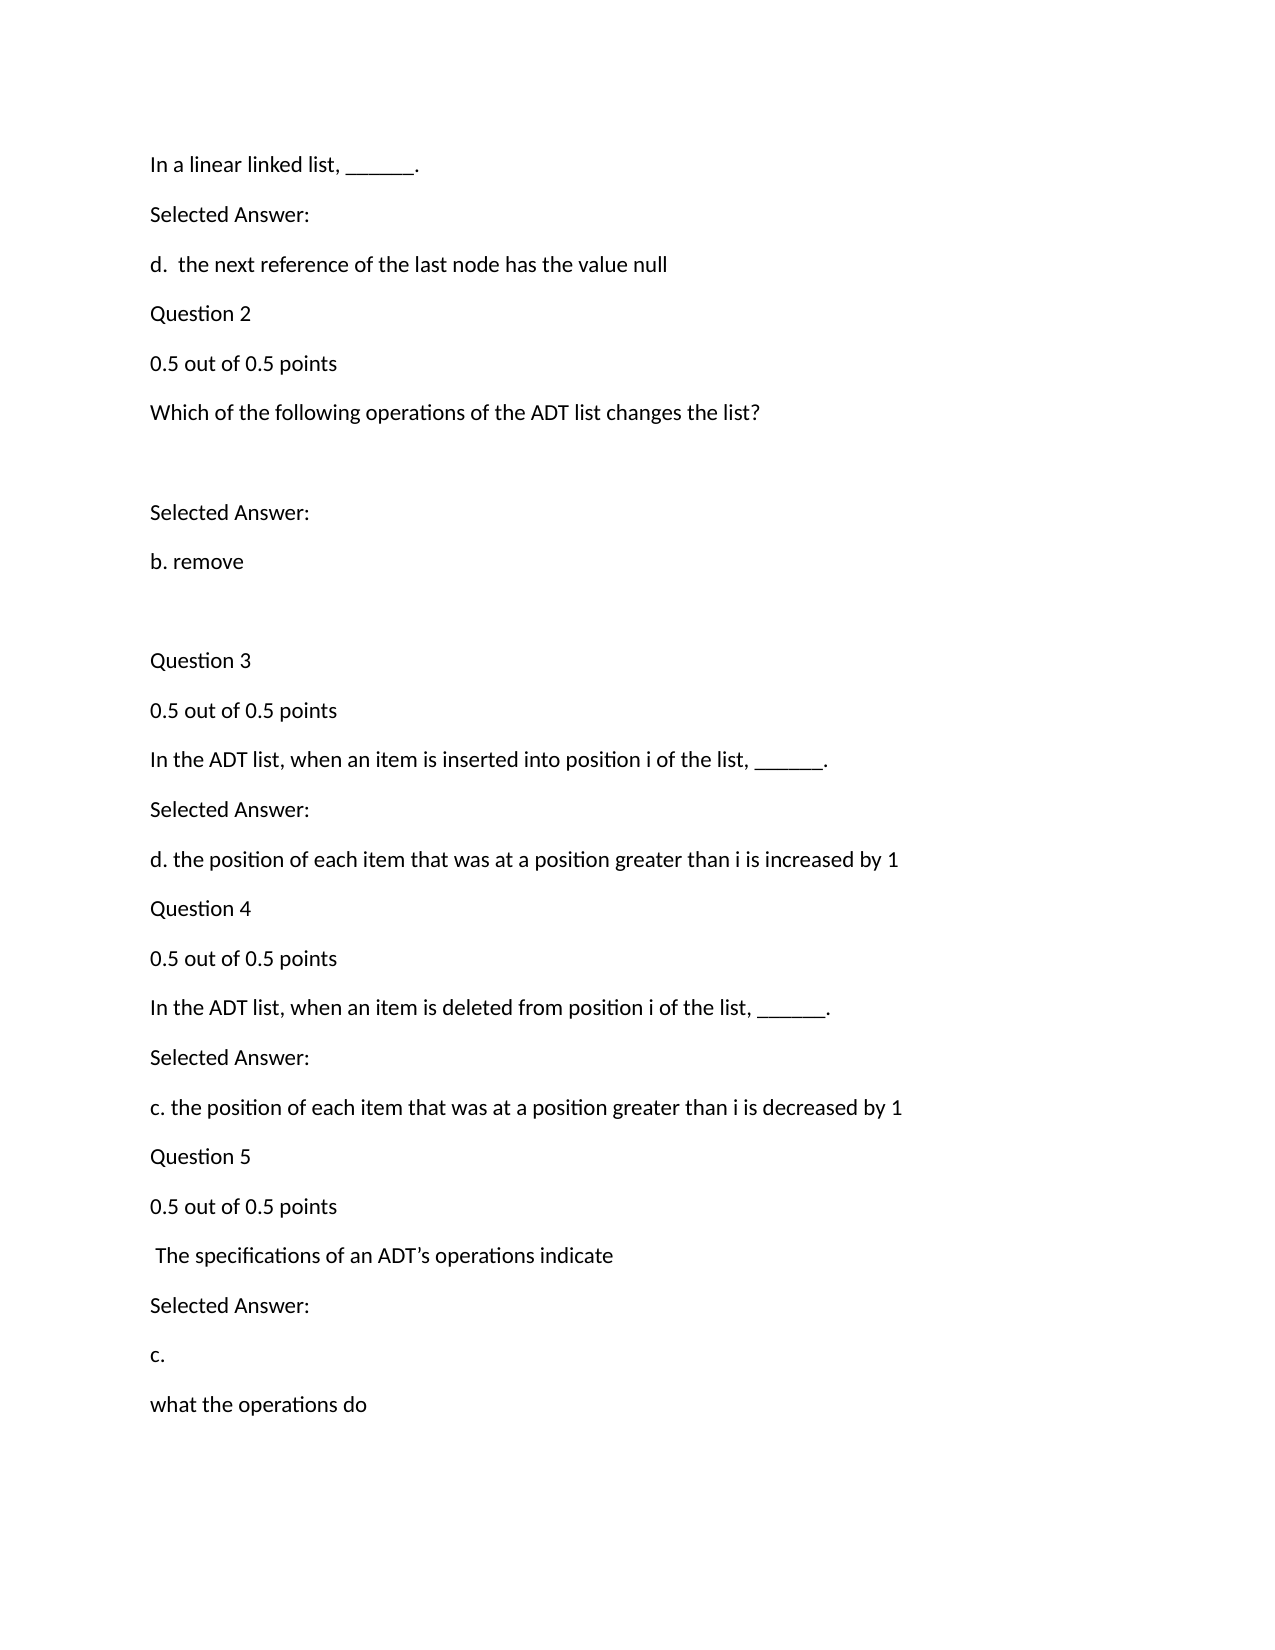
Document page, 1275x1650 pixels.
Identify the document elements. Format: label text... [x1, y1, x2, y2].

text Selected Answer: [150, 1290, 1125, 1319]
text 0.5 out of 0.5 points [150, 1191, 1125, 1220]
text In the ADT list, when an item is deleted from position i of the list, ______. [150, 993, 1125, 1022]
text Question 4 [150, 894, 1125, 922]
text The specifications of an ADT’s operations indicate [150, 1241, 1125, 1269]
text In a linear linked list, ______. [150, 150, 1125, 179]
text In the ADT list, when an item is inserted into position i of the list, ______. [150, 745, 1125, 774]
text 0.5 out of 0.5 points [150, 348, 1125, 377]
text Question 2 [150, 299, 1125, 327]
text Which of the following operations of the ADT list changes the list? [150, 398, 1125, 427]
text what the operations do [150, 1389, 1125, 1418]
text Selected Answer: [150, 497, 1125, 526]
text Question 3 [150, 646, 1125, 674]
text 0.5 out of 0.5 points [150, 943, 1125, 972]
text c. [150, 1340, 1125, 1369]
text c. the position of each item that was at a position greater than i is decreased by 1 [150, 1092, 1125, 1121]
text d. the next reference of the last node has the value null [150, 249, 1125, 278]
text Selected Answer: [150, 794, 1125, 823]
text Selected Answer: [150, 1042, 1125, 1071]
text b. remove [150, 547, 1125, 575]
text Selected Answer: [150, 199, 1125, 228]
text Question 5 [150, 1142, 1125, 1170]
text d. the position of each item that was at a position greater than i is increased by 1 [150, 844, 1125, 873]
text 0.5 out of 0.5 points [150, 695, 1125, 724]
